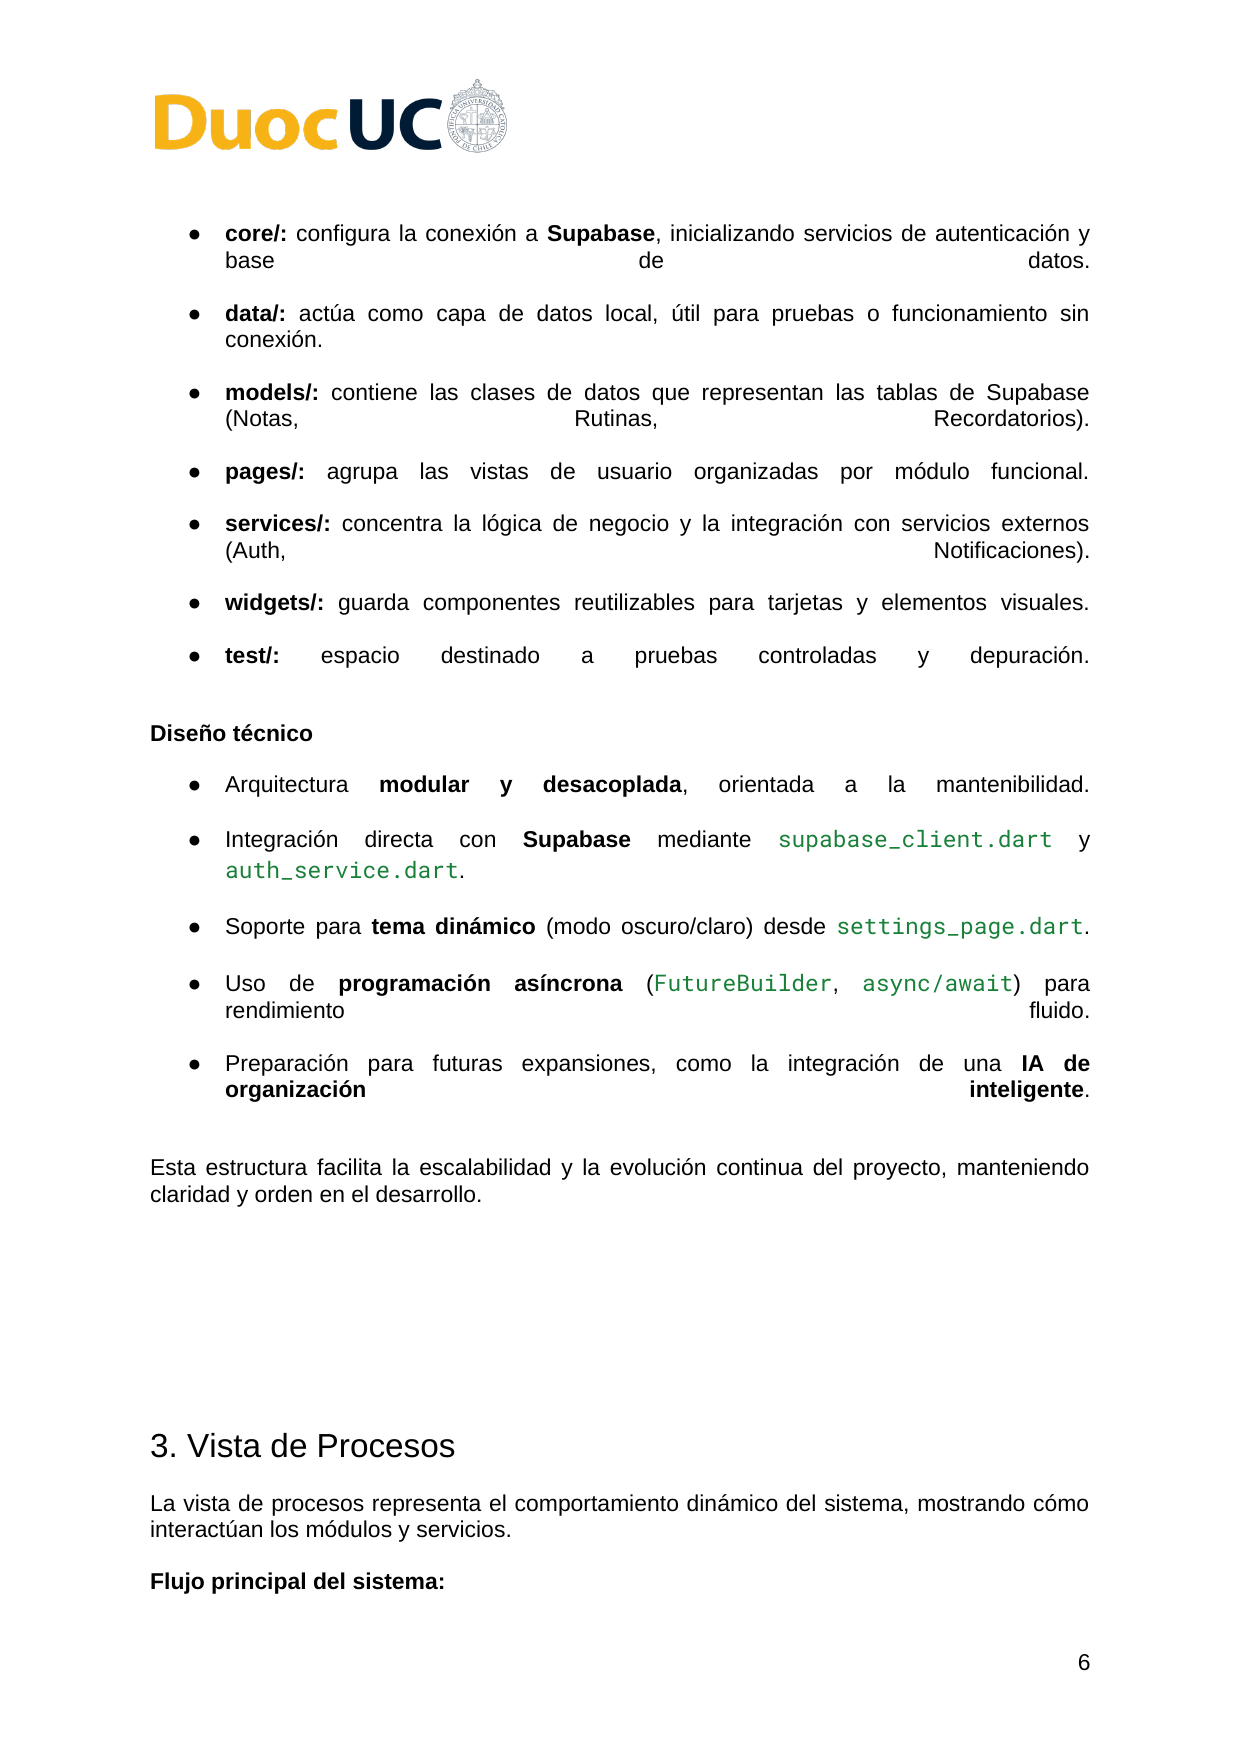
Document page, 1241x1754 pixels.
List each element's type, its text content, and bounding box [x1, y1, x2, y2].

list Preparación para futuras expansiones, como la integración de una IA de organización inteligente. [187, 1050, 1090, 1129]
list pages/: agrupa las vistas de usuario organizadas por módulo funcional. [187, 458, 1090, 510]
subtitle 3. Vista de Procesos [150, 1426, 1090, 1465]
list widgets/: guarda componentes reutilizables para tarjetas y elementos visuales. [187, 589, 1090, 642]
list core/: configura la conexión a Supabase, inicializando servicios de autenticación y base de datos. [187, 220, 1090, 299]
subtitle Diseño técnico [150, 720, 1090, 746]
list Arquitectura modular y desacoplada, orientada a la mantenibilidad. [187, 771, 1090, 824]
picture [150, 75, 512, 157]
list data/: actúa como capa de datos local, útil para pruebas o funcionamiento sin conexión. [187, 299, 1090, 378]
text Esta estructura facilita la escalabilidad y la evolución continua del proyecto, manteniendo claridad y orden en el desarrollo. [150, 1154, 1090, 1207]
list test/: espacio destinado a pruebas controladas y depuración. [187, 642, 1090, 695]
list Soporte para tema dinámico (modo oscuro/claro) desde settings_page.dart. [187, 911, 1090, 967]
text La vista de procesos representa el comportamiento dinámico del sistema, mostrando cómo interactúan los módulos y servicios. [150, 1490, 1090, 1543]
list services/: concentra la lógica de negocio y la integración con servicios externos (Auth, Notificaciones). [187, 510, 1090, 589]
list models/: contiene las clases de datos que representan las tablas de Supabase (Notas, Rutinas, Recordatorios). [187, 378, 1090, 458]
list Integración directa con Supabase mediante supabase_client.dart y auth_service.dart. [187, 824, 1090, 911]
list Uso de programación asíncrona (FutureBuilder, async/await) para rendimiento fluido. [187, 967, 1090, 1050]
text Flujo principal del sistema: [150, 1568, 1090, 1594]
